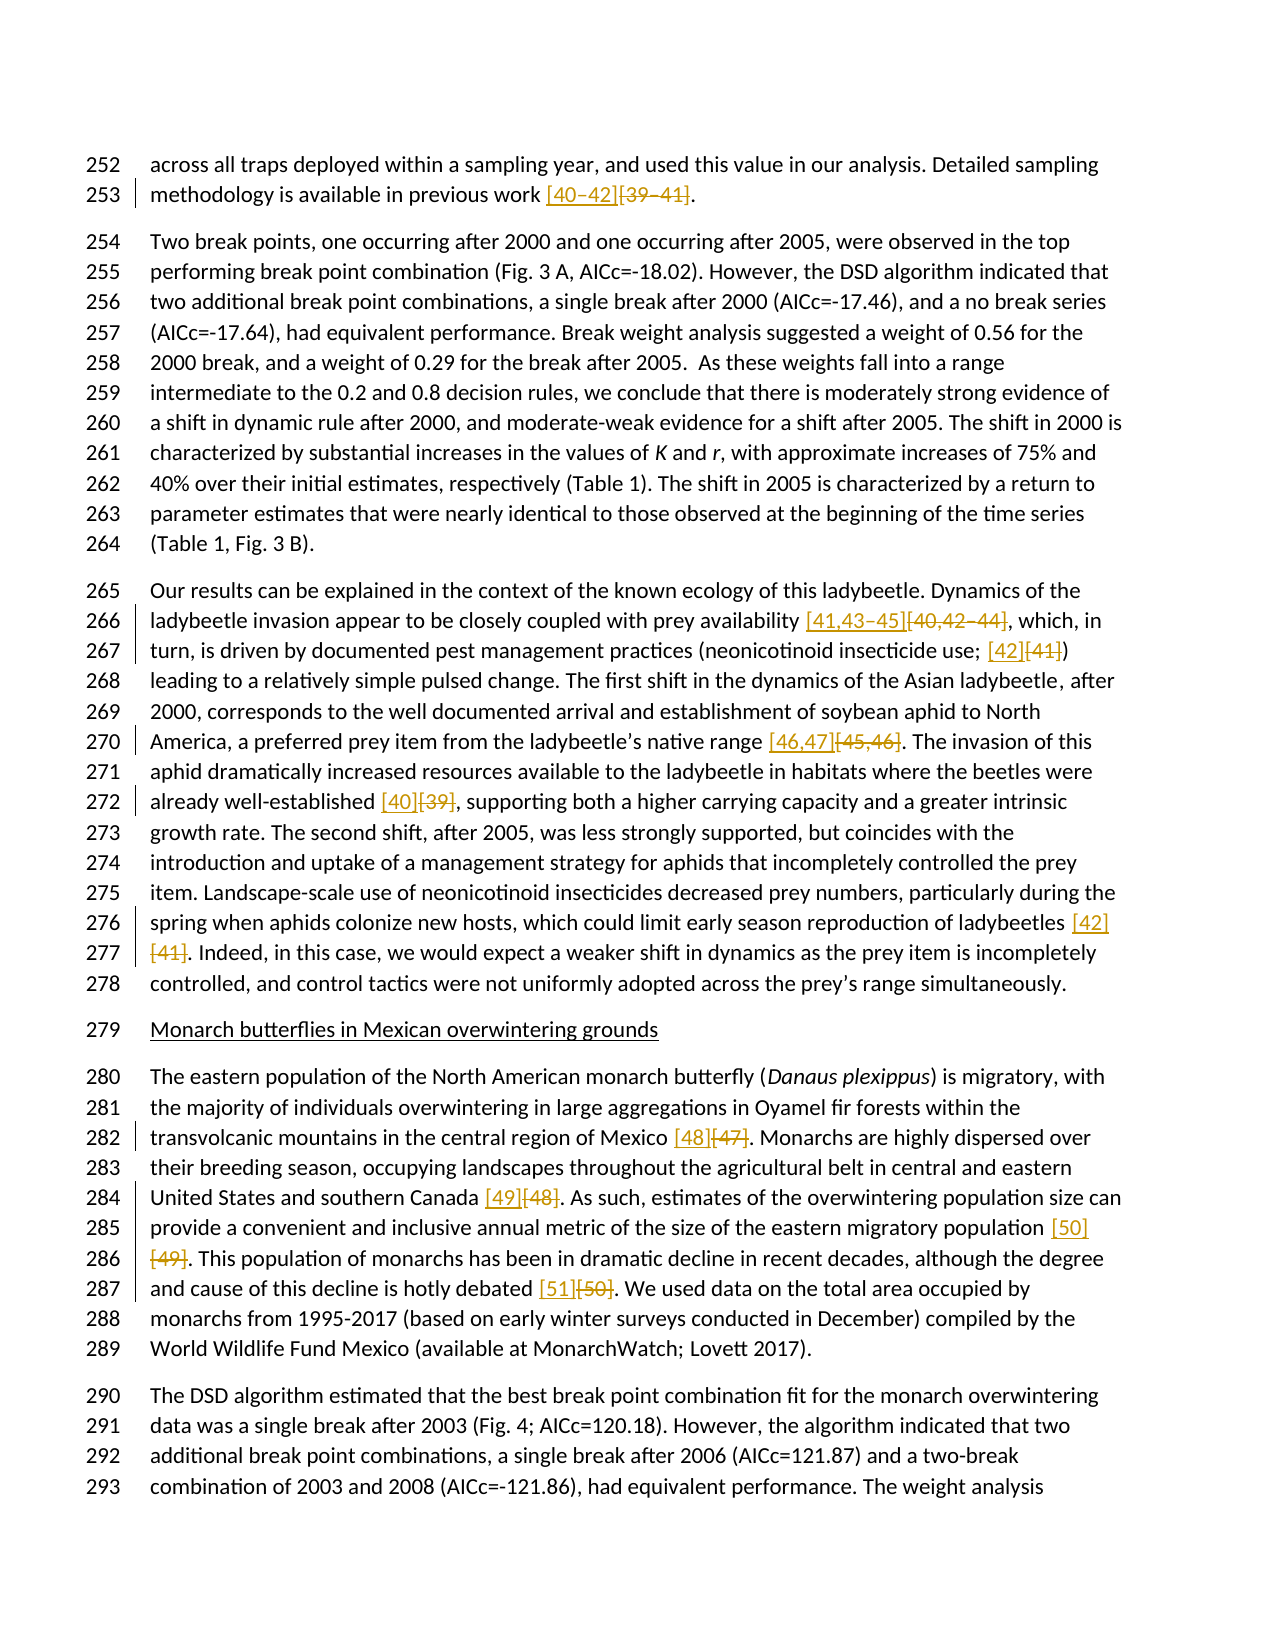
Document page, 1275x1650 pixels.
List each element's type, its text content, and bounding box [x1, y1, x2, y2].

text Two break points, one occurring after 2000 and one occurring after 2005, were observed in the top performing break point combination (Fig. 3 A, AICc=-18.02). However, the DSD algorithm indicated that two additional break point combinations, a single break after 2000 (AICc=-17.46), and a no break series (AICc=-17.64), had equivalent performance. Break weight analysis suggested a weight of 0.56 for the 2000 break, and a weight of 0.29 for the break after 2005. As these weights fall into a range intermediate to the 0.2 and 0.8 decision rules, we conclude that there is moderately strong evidence of a shift in dynamic rule after 2000, and moderate-weak evidence for a shift after 2005. The shift in 2000 is characterized by substantial increases in the values of K and r, with approximate increases of 75% and 40% over their initial estimates, respectively (Table 1). The shift in 2005 is characterized by a return to parameter estimates that were nearly identical to those observed at the beginning of the time series (Table 1, Fig. 3 B). [150, 227, 1125, 557]
text Our results can be explained in the context of the known ecology of this ladybeetle. Dynamics of the ladybeetle invasion appear to be closely coupled with prey availability , which, in turn, is driven by documented pest management practices (neonicotinoid insecticide use; ) leading to a relatively simple pulsed change. The first shift in the dynamics of the Asian ladybeetle, after 2000, corresponds to the well documented arrival and establishment of soybean aphid to North America, a preferred prey item from the ladybeetle’s native range . The invasion of this aphid dramatically increased resources available to the ladybeetle in habitats where the beetles were already well-established , supporting both a higher carrying capacity and a greater intrinsic growth rate. The second shift, after 2005, was less strongly supported, but coincides with the introduction and uptake of a management strategy for aphids that incompletely controlled the prey item. Landscape-scale use of neonicotinoid insecticides decreased prey numbers, particularly during the spring when aphids colonize new hosts, which could limit early season reproduction of ladybeetles . Indeed, in this case, we would expect a weaker shift in dynamics as the prey item is incompletely controlled, and control tactics were not uniformly adopted across the prey’s range simultaneously. [150, 576, 1125, 997]
text Monarch butterflies in Mexican overwintering grounds [150, 1016, 1125, 1044]
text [150, 150, 1125, 208]
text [150, 1381, 1125, 1500]
text The eastern population of the North American monarch butterfly (Danaus plexippus) is migratory, with the majority of individuals overwintering in large aggregations in Oyamel fir forests within the transvolcanic mountains in the central region of Mexico . Monarchs are highly dispersed over their breeding season, occupying landscapes throughout the agricultural belt in central and eastern United States and southern Canada . As such, estimates of the overwintering population size can provide a convenient and inclusive annual metric of the size of the eastern migratory population . This population of monarchs has been in dramatic decline in recent decades, although the degree and cause of this decline is hotly debated . We used data on the total area occupied by monarchs from 1995-2017 (based on early winter surveys conducted in December) compiled by the World Wildlife Fund Mexico (available at MonarchWatch; Lovett 2017). [150, 1062, 1125, 1362]
